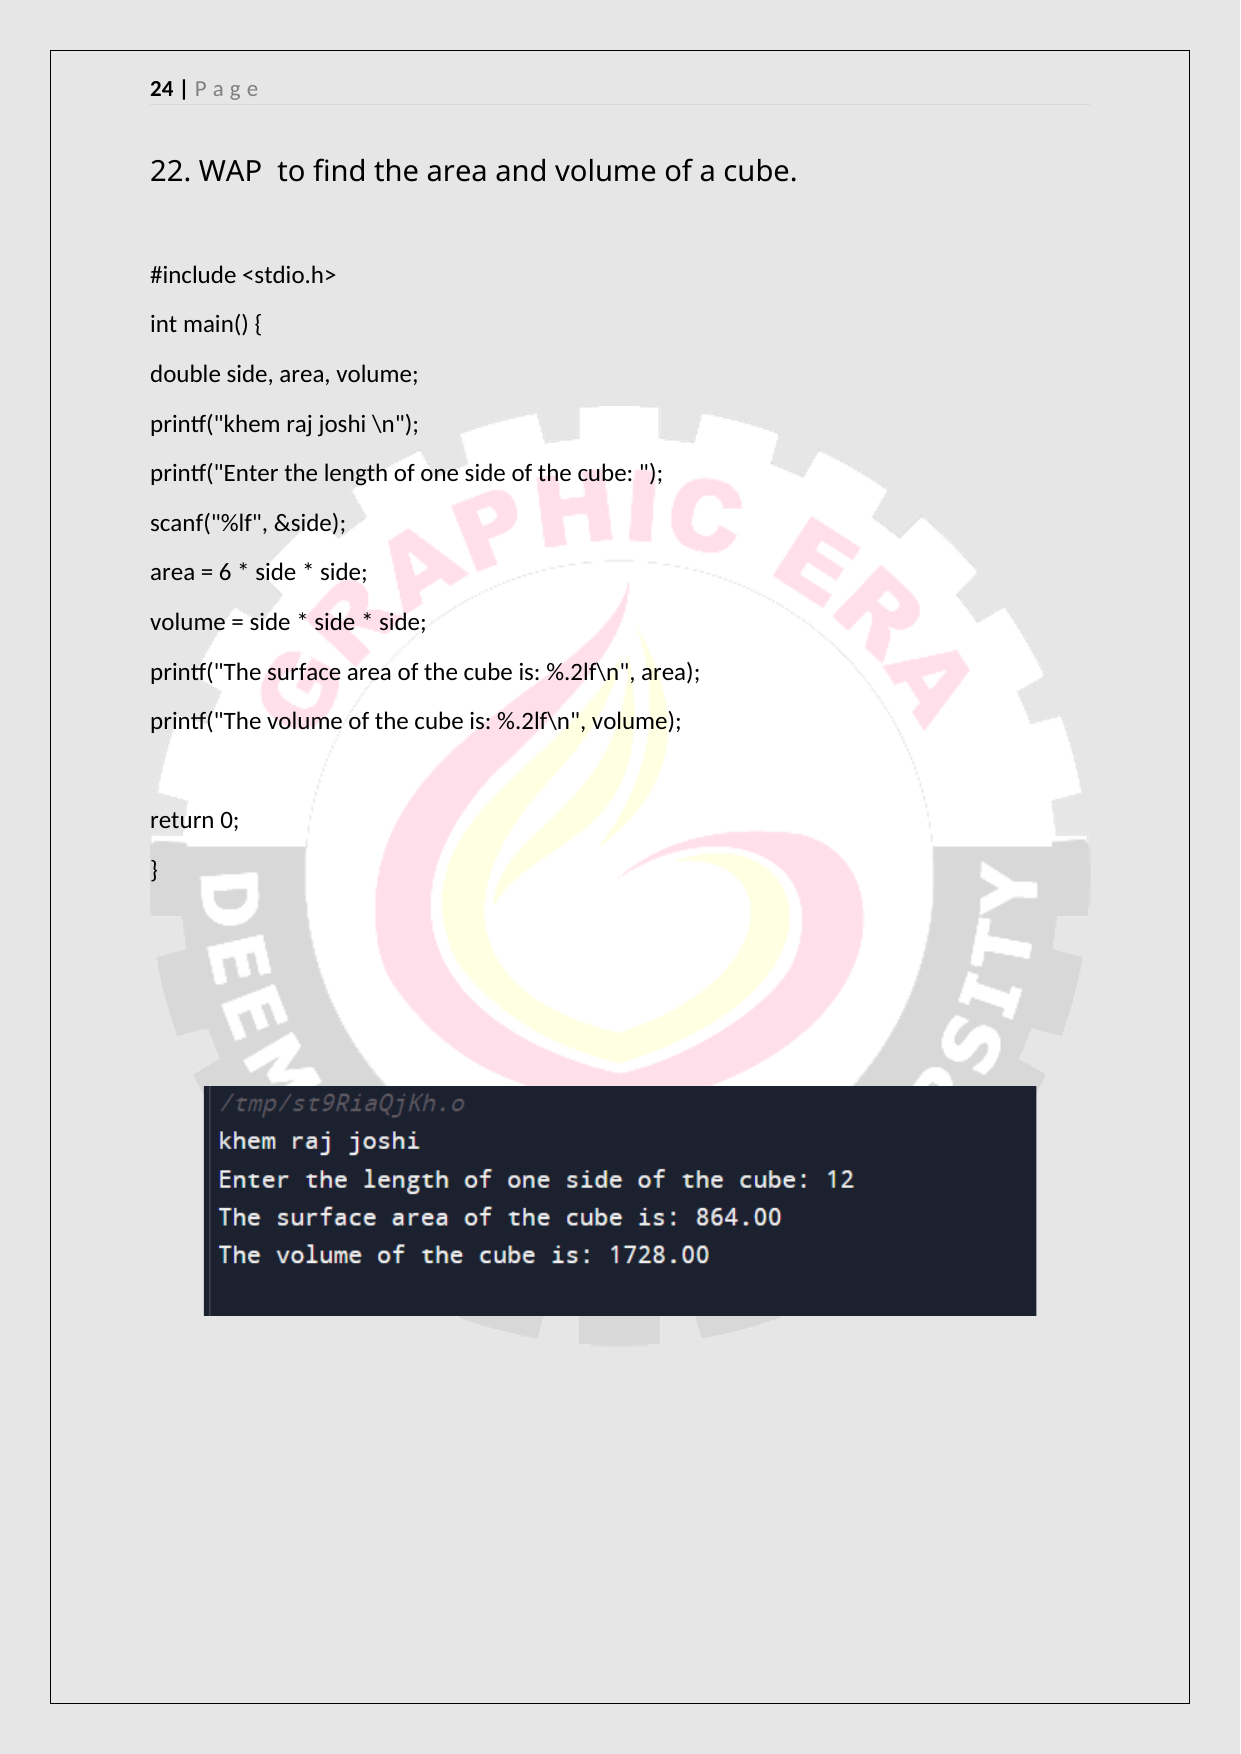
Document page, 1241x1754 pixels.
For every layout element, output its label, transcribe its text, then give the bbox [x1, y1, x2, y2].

text int main() { [150, 309, 1090, 339]
text volume = side * side * side; [150, 606, 1090, 637]
text area = 6 * side * side; [150, 557, 1090, 587]
text printf("The surface area of the cube is: %.2lf\n", area); [150, 656, 1090, 686]
text printf("The volume of the cube is: %.2lf\n", volume); [150, 705, 1090, 736]
text 22. WAP to find the area and volume of a cube. [150, 150, 1090, 190]
text } [150, 854, 1090, 884]
text double side, area, volume; [150, 358, 1090, 389]
text #include <stdio.h> [150, 259, 1090, 289]
text scanf("%lf", &side); [150, 507, 1090, 537]
text printf("Enter the length of one side of the cube: "); [150, 457, 1090, 488]
text printf("khem raj joshi \n"); [150, 408, 1090, 438]
text return 0; [150, 804, 1090, 835]
picture [203, 1086, 1037, 1316]
